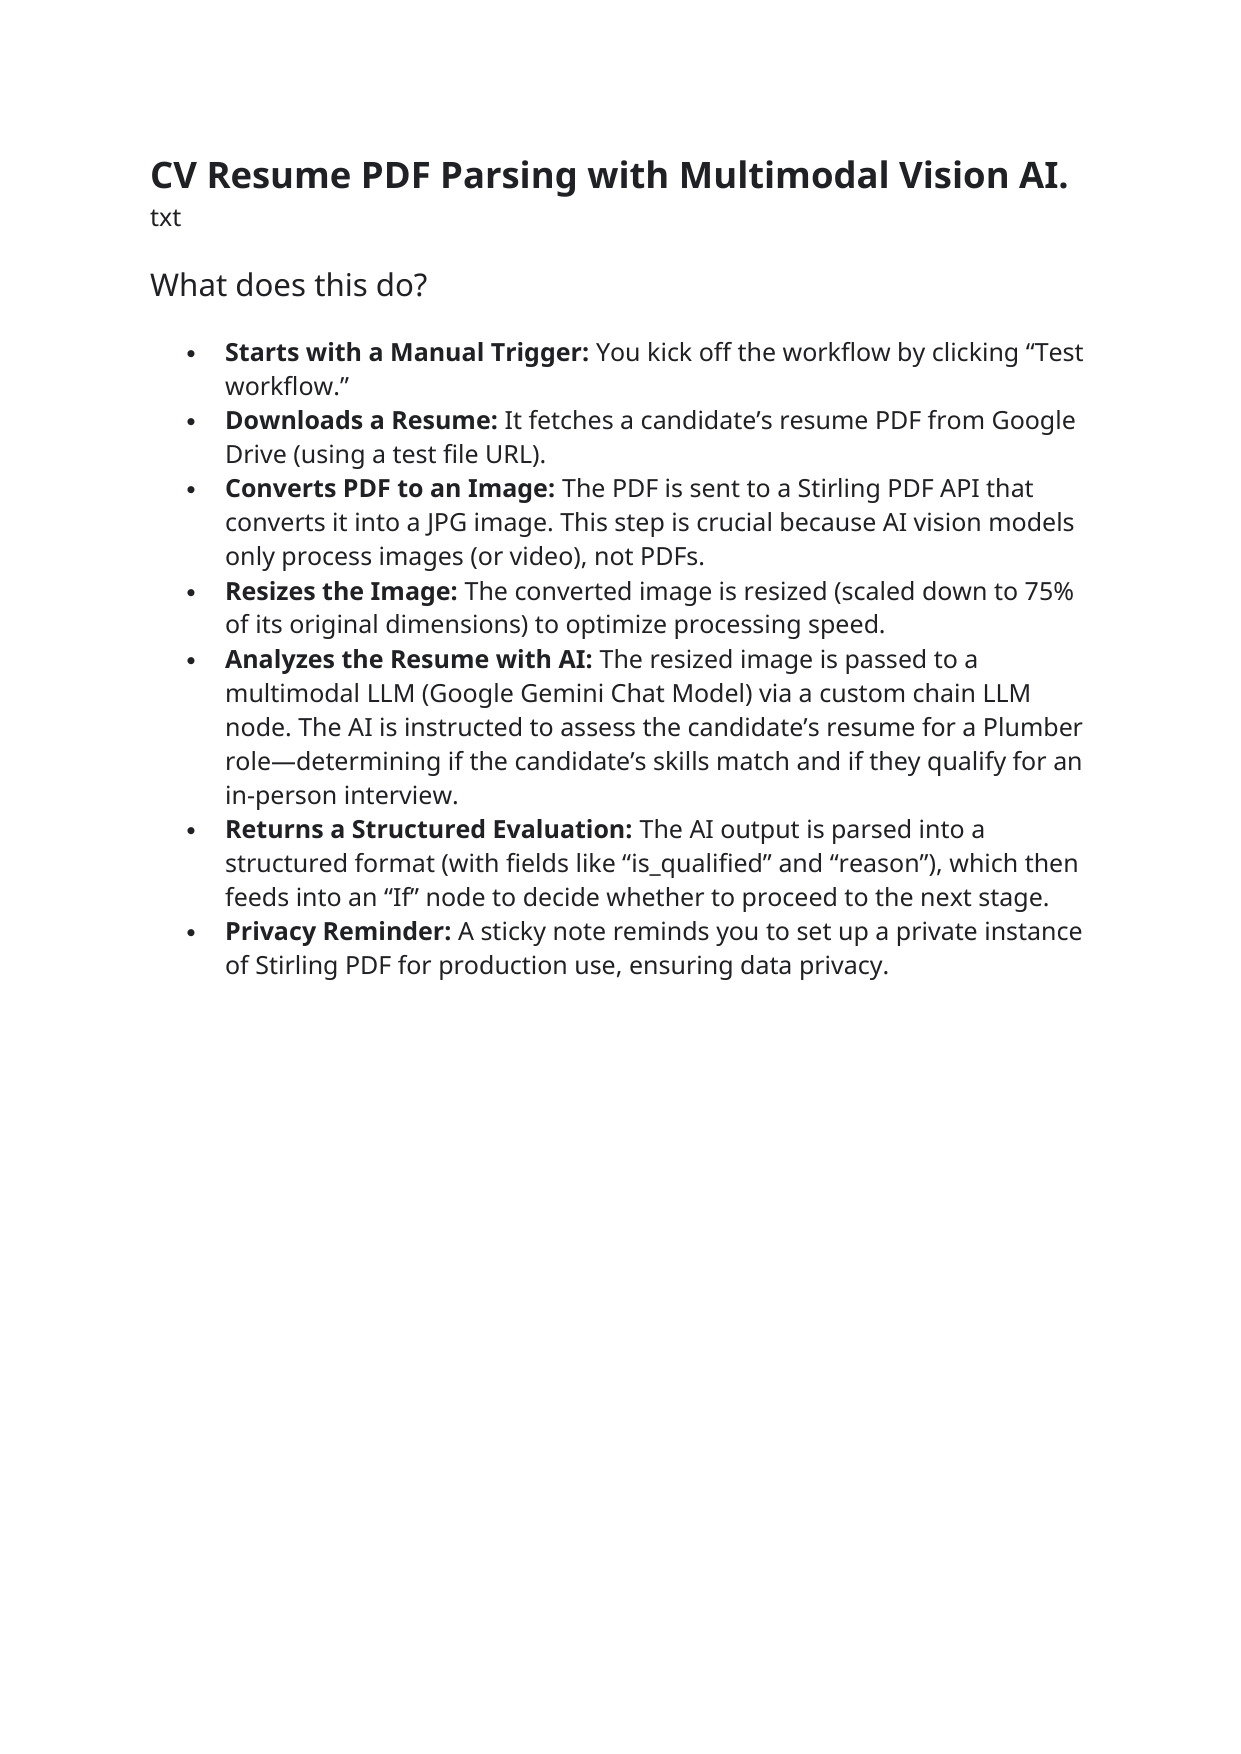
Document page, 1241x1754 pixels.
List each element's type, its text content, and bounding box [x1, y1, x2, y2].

text CV Resume PDF Parsing with Multimodal Vision AI. [150, 150, 1090, 200]
list Privacy Reminder: A sticky note reminds you to set up a private instance of Stirling PDF for production use, ensuring data privacy. [187, 914, 1090, 982]
list Starts with a Manual Trigger: You kick off the workflow by clicking “Test workflow.” [187, 335, 1090, 403]
list Converts PDF to an Image: The PDF is sent to a Stirling PDF API that converts it into a JPG image. This step is crucial because AI vision models only process images (or video), not PDFs. [187, 471, 1090, 573]
text What does this do? [150, 263, 1090, 306]
text txt [150, 200, 1090, 234]
list Downloads a Resume: It fetches a candidate’s resume PDF from Google Drive (using a test file URL). [187, 403, 1090, 471]
list Resizes the Image: The converted image is resized (scaled down to 75% of its original dimensions) to optimize processing speed. [187, 573, 1090, 641]
list Analyzes the Resume with AI: The resized image is passed to a multimodal LLM (Google Gemini Chat Model) via a custom chain LLM node. The AI is instructed to assess the candidate’s resume for a Plumber role—determining if the candidate’s skills match and if they qualify for an in-person interview. [187, 641, 1090, 812]
list Returns a Structured Evaluation: The AI output is parsed into a structured format (with fields like “is_qualified” and “reason”), which then feeds into an “If” node to decide whether to proceed to the next stage. [187, 812, 1090, 914]
